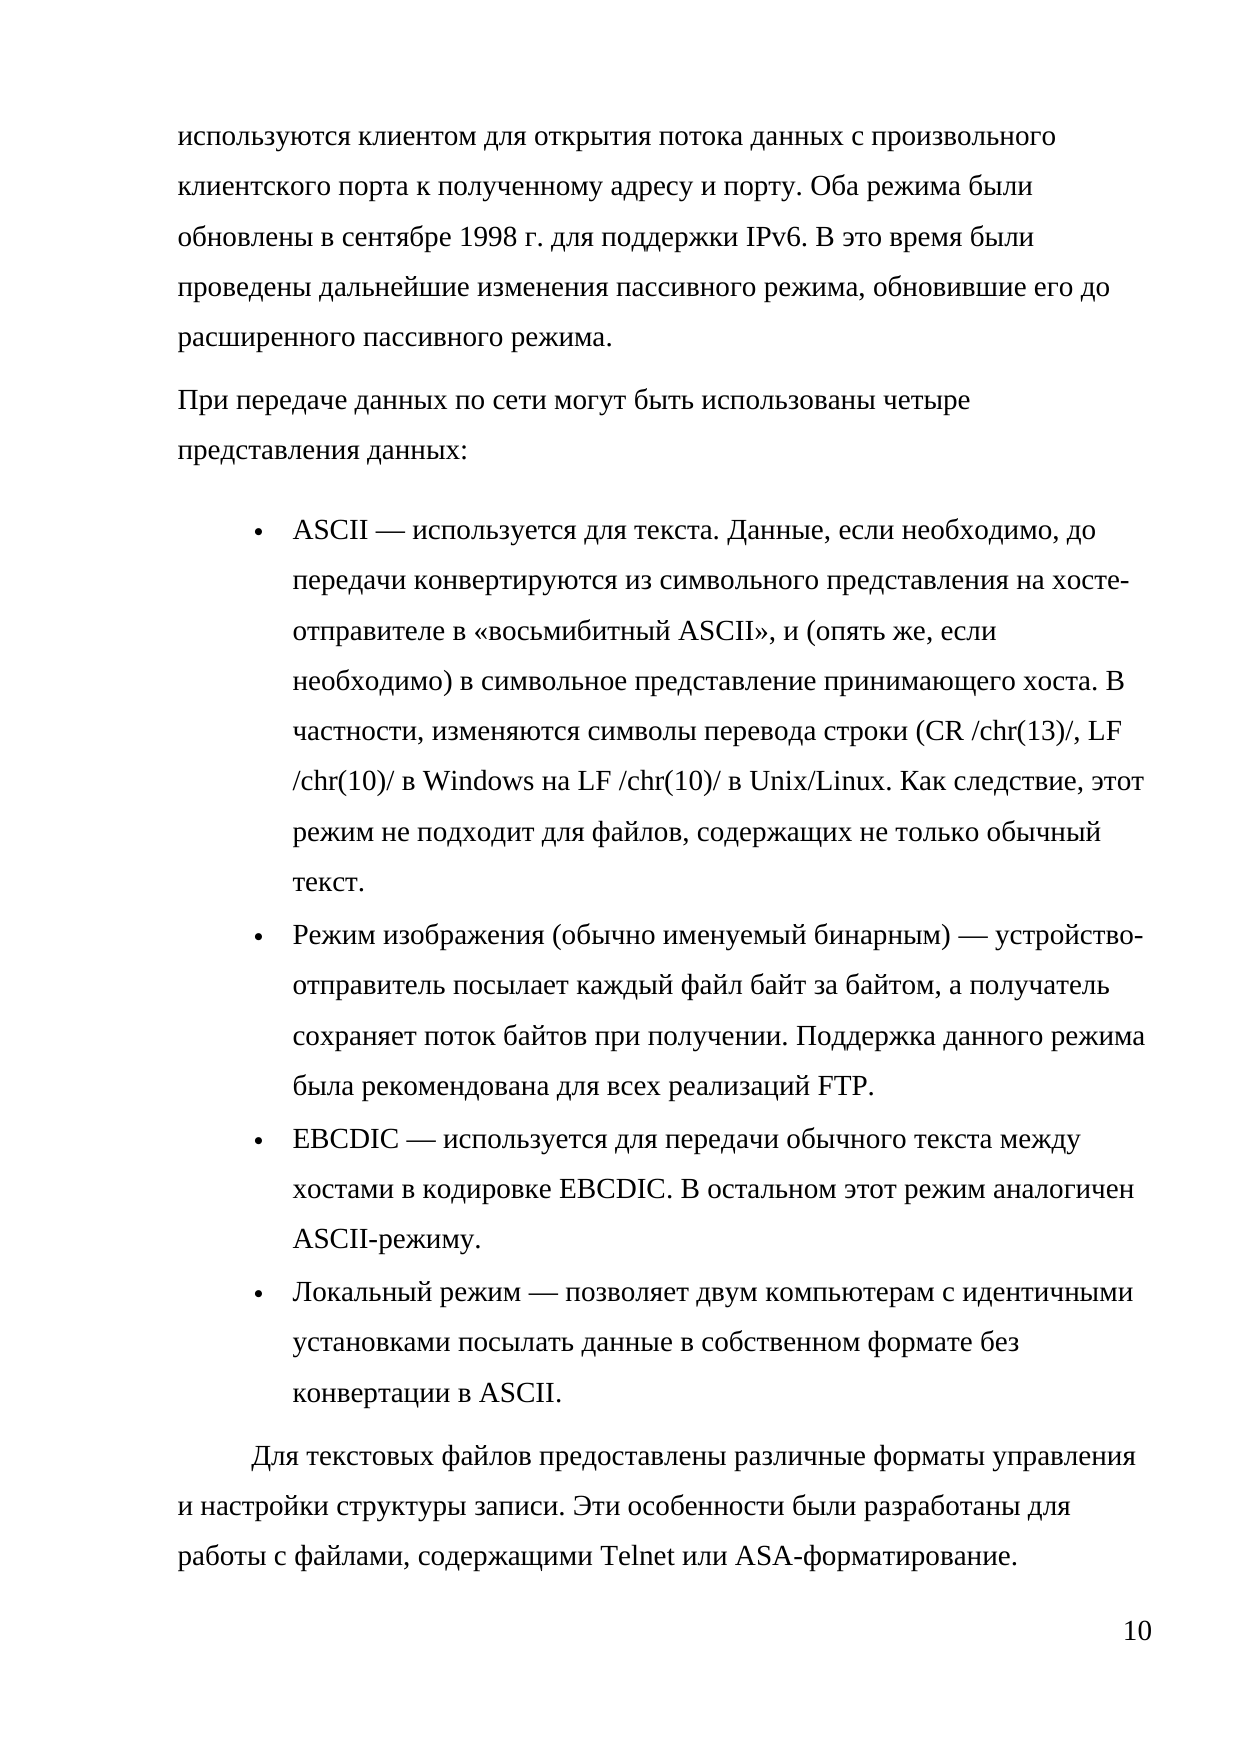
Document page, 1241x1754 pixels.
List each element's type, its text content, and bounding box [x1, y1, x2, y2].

text Для текстовых файлов предоставлены различные форматы управления и настройки структуры записи. Эти особенности были разработаны для работы с файлами, содержащими Telnet или ASA-форматирование. [177, 1438, 1152, 1572]
list ASCII — используется для текста. Данные, если необходимо, до передачи конвертируются из символьного представления на хосте-отправителе в «восьмибитный ASCII», и (опять же, если необходимо) в символьное представление принимающего хоста. В частности, изменяются символы перевода строки (CR /chr(13)/, LF /chr(10)/ в Windows на LF /chr(10)/ в Unix/Linux. Как следствие, этот режим не подходит для файлов, содержащих не только обычный текст. [255, 512, 1152, 898]
list Локальный режим — позволяет двум компьютерам с идентичными установками посылать данные в собственном формате без конвертации в ASCII. [255, 1274, 1152, 1408]
text При передаче данных по сети могут быть использованы четыре представления данных: [177, 382, 1152, 466]
list EBCDIC — используется для передачи обычного текста между хостами в кодировке EBCDIC. В остальном этот режим аналогичен ASCII-режиму. [255, 1121, 1152, 1255]
list Режим изображения (обычно именуемый бинарным) — устройство-отправитель посылает каждый файл байт за байтом, а получатель сохраняет поток байтов при получении. Поддержка данного режима была рекомендована для всех реализаций FTP. [255, 917, 1152, 1101]
